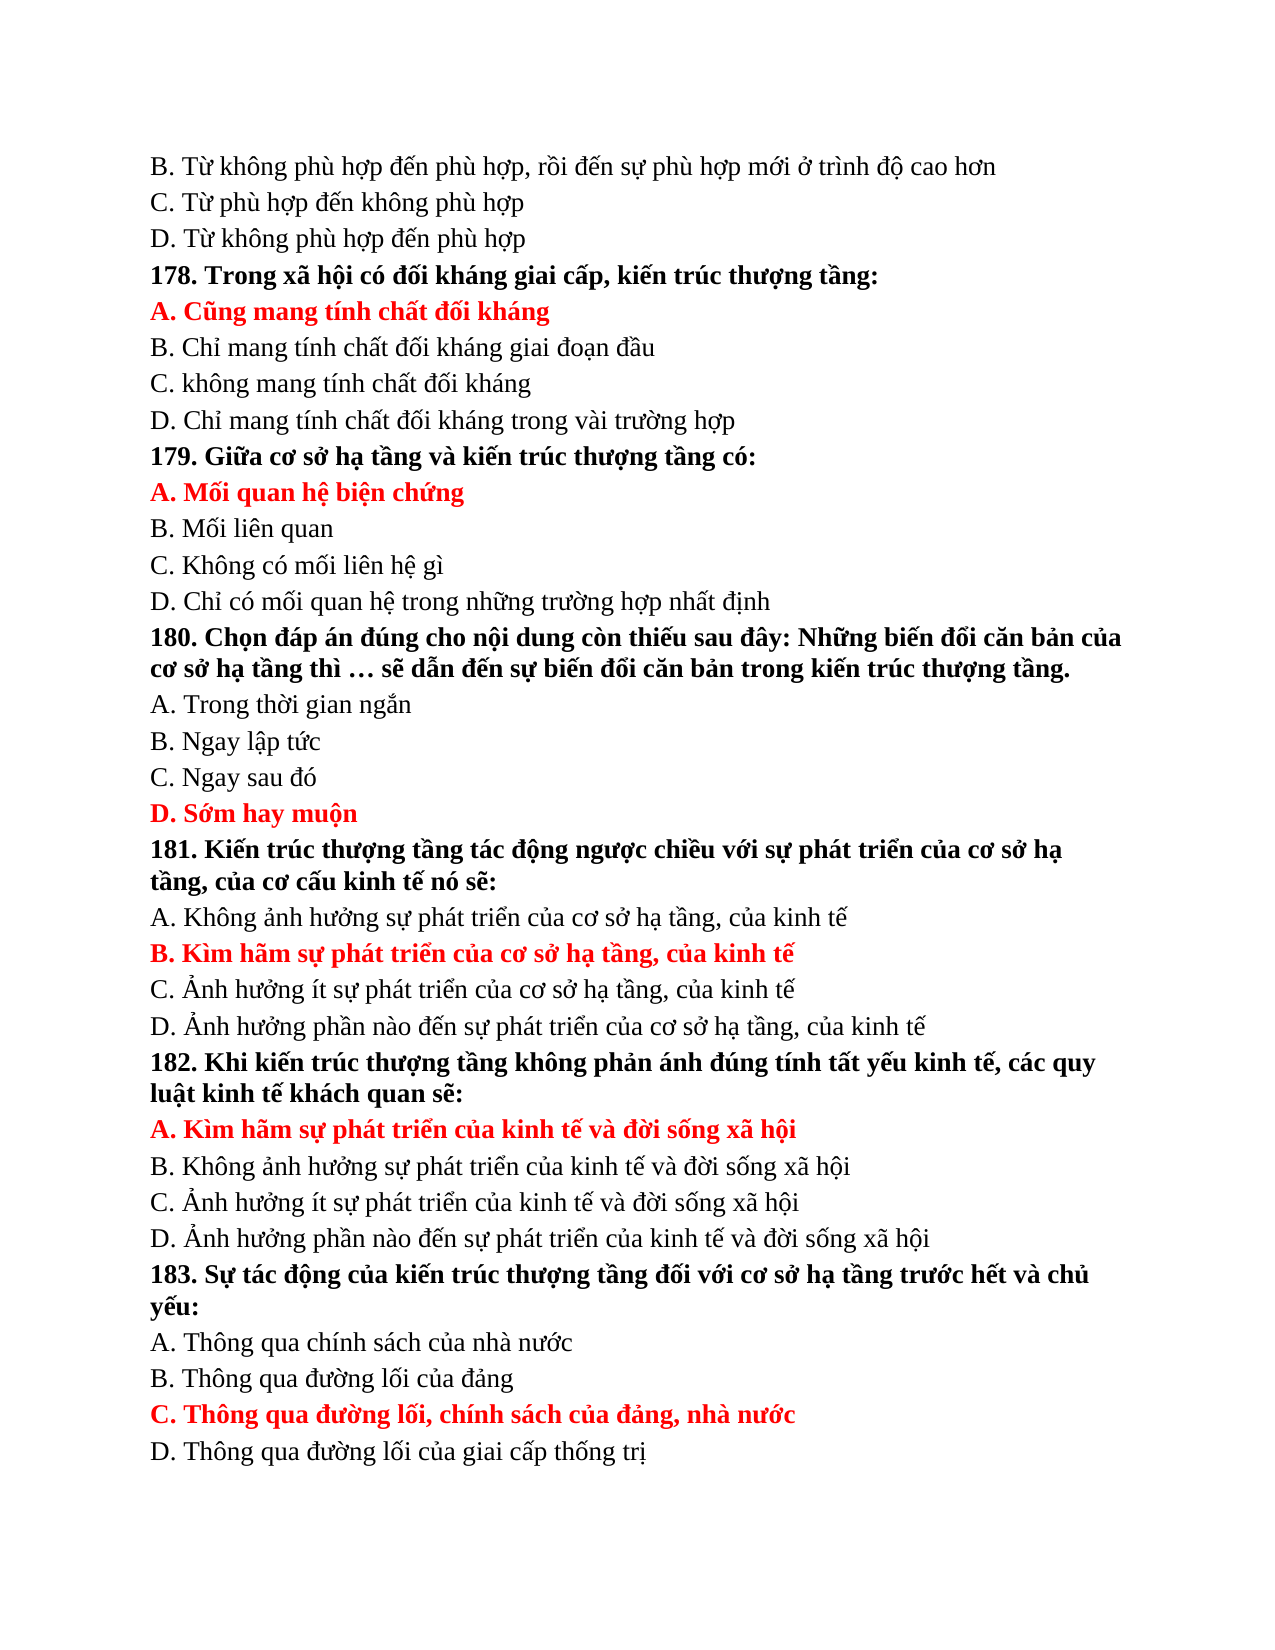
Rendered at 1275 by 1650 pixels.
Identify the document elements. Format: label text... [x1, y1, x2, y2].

text D. Ảnh hưởng phần nào đến sự phát triển của kinh tế và đời sống xã hội [150, 1222, 1125, 1253]
text A. Kìm hãm sự phát triển của kinh tế và đời sống xã hội [150, 1113, 1125, 1144]
text 179. Giữa cơ sở hạ tầng và kiến trúc thượng tầng có: [150, 440, 1125, 471]
text 183. Sự tác động của kiến trúc thượng tầng đối với cơ sở hạ tầng trước hết và chủ yếu: [150, 1258, 1125, 1321]
text B. Ngay lập tức [150, 725, 1125, 756]
text B. Kìm hãm sự phát triển của cơ sở hạ tầng, của kinh tế [150, 937, 1125, 968]
text D. Sớm hay muộn [150, 797, 1125, 828]
text C. Ngay sau đó [150, 761, 1125, 792]
text 178. Trong xã hội có đối kháng giai cấp, kiến trúc thượng tầng: [150, 259, 1125, 290]
text C. Thông qua đường lối, chính sách của đảng, nhà nước [150, 1398, 1125, 1429]
text C. không mang tính chất đối kháng [150, 367, 1125, 399]
text C. Từ phù hợp đến không phù hợp [150, 186, 1125, 217]
text 181. Kiến trúc thượng tầng tác động ngược chiều với sự phát triển của cơ sở hạ tầng, của cơ cấu kinh tế nó sẽ: [150, 834, 1125, 896]
text 180. Chọn đáp án đúng cho nội dung còn thiếu sau đây: Những biến đổi căn bản của cơ sở hạ tầng thì … sẽ dẫn đến sự biến đổi căn bản trong kiến trúc thượng tầng. [150, 621, 1125, 683]
text D. Ảnh hưởng phần nào đến sự phát triển của cơ sở hạ tầng, của kinh tế [150, 1010, 1125, 1041]
text 182. Khi kiến trúc thượng tầng không phản ánh đúng tính tất yếu kinh tế, các quy luật kinh tế khách quan sẽ: [150, 1046, 1125, 1108]
text D. Từ không phù hợp đến phù hợp [150, 222, 1125, 254]
text B. Thông qua đường lối của đảng [150, 1362, 1125, 1393]
text A. Không ảnh hưởng sự phát triển của cơ sở hạ tầng, của kinh tế [150, 901, 1125, 932]
text B. Từ không phù hợp đến phù hợp, rồi đến sự phù hợp mới ở trình độ cao hơn [150, 150, 1125, 181]
text C. Ảnh hưởng ít sự phát triển của cơ sở hạ tầng, của kinh tế [150, 973, 1125, 1005]
text A. Trong thời gian ngắn [150, 689, 1125, 720]
text C. Không có mối liên hệ gì [150, 549, 1125, 580]
text C. Ảnh hưởng ít sự phát triển của kinh tế và đời sống xã hội [150, 1186, 1125, 1217]
text D. Thông qua đường lối của giai cấp thống trị [150, 1434, 1125, 1466]
text D. Chỉ có mối quan hệ trong những trường hợp nhất định [150, 585, 1125, 616]
text B. Chỉ mang tính chất đối kháng giai đoạn đầu [150, 331, 1125, 362]
text B. Không ảnh hưởng sự phát triển của kinh tế và đời sống xã hội [150, 1150, 1125, 1181]
text A. Cũng mang tính chất đối kháng [150, 295, 1125, 326]
text D. Chỉ mang tính chất đối kháng trong vài trường hợp [150, 404, 1125, 435]
text B. Mối liên quan [150, 512, 1125, 544]
text A. Mối quan hệ biện chứng [150, 476, 1125, 507]
text A. Thông qua chính sách của nhà nước [150, 1326, 1125, 1357]
